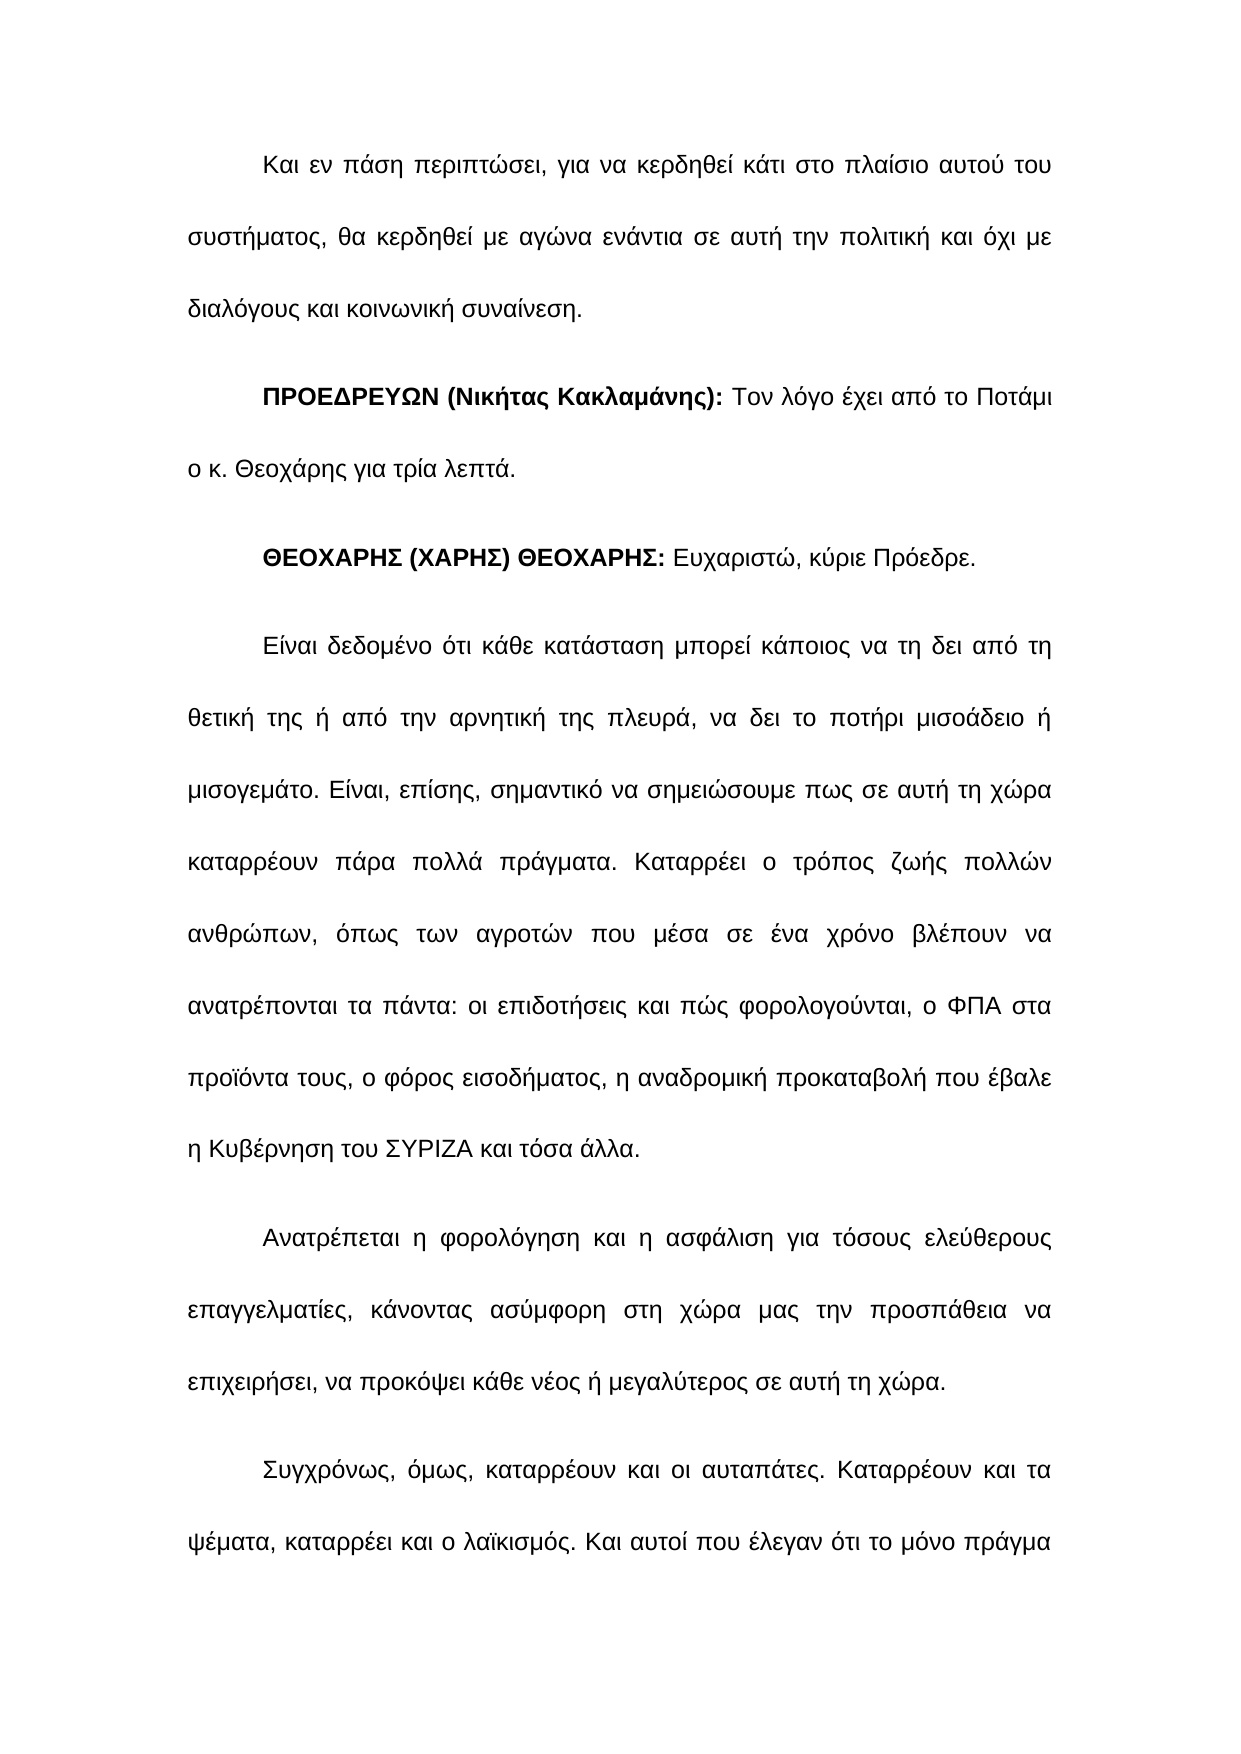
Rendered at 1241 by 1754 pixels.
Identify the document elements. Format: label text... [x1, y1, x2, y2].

text Ανατρέπεται η φορολόγηση και η ασφάλιση για τόσους ελεύθερους επαγγελματίες, κάνοντας ασύμφορη στη χώρα μας την προσπάθεια να επιχειρήσει, να προκόψει κάθε νέος ή μεγαλύτερος σε αυτή τη χώρα. [187, 1223, 1053, 1395]
text ΠΡΟΕΔΡΕΥΩΝ (Νικήτας Κακλαμάνης): Τον λόγο έχει από το Ποτάμι ο κ. Θεοχάρης για τρία λεπτά. [187, 382, 1053, 483]
text Και εν πάση περιπτώσει, για να κερδηθεί κάτι στο πλαίσιο αυτού του συστήματος, θα κερδηθεί με αγώνα ενάντια σε αυτή την πολιτική και όχι με διαλόγους και κοινωνική συναίνεση. [187, 150, 1053, 322]
text ΘΕΟΧΑΡΗΣ (ΧΑΡΗΣ) ΘΕΟΧΑΡΗΣ: Ευχαριστώ, κύριε Πρόεδρε. [187, 543, 1053, 571]
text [187, 1455, 1053, 1556]
text Είναι δεδομένο ότι κάθε κατάσταση μπορεί κάποιος να τη δει από τη θετική της ή από την αρνητική της πλευρά, να δει το ποτήρι μισοάδειο ή μισογεμάτο. Είναι, επίσης, σημαντικό να σημειώσουμε πως σε αυτή τη χώρα καταρρέουν πάρα πολλά πράγματα. Καταρρέει ο τρόπος ζωής πολλών ανθρώπων, όπως των αγροτών που μέσα σε ένα χρόνο βλέπουν να ανατρέπονται τα πάντα: οι επιδοτήσεις και πώς φορολογούνται, ο ΦΠΑ στα προϊόντα τους, ο φόρος εισοδήματος, η αναδρομική προκαταβολή που έβαλε η Κυβέρνηση του ΣΥΡΙΖΑ και τόσα άλλα. [187, 631, 1053, 1163]
